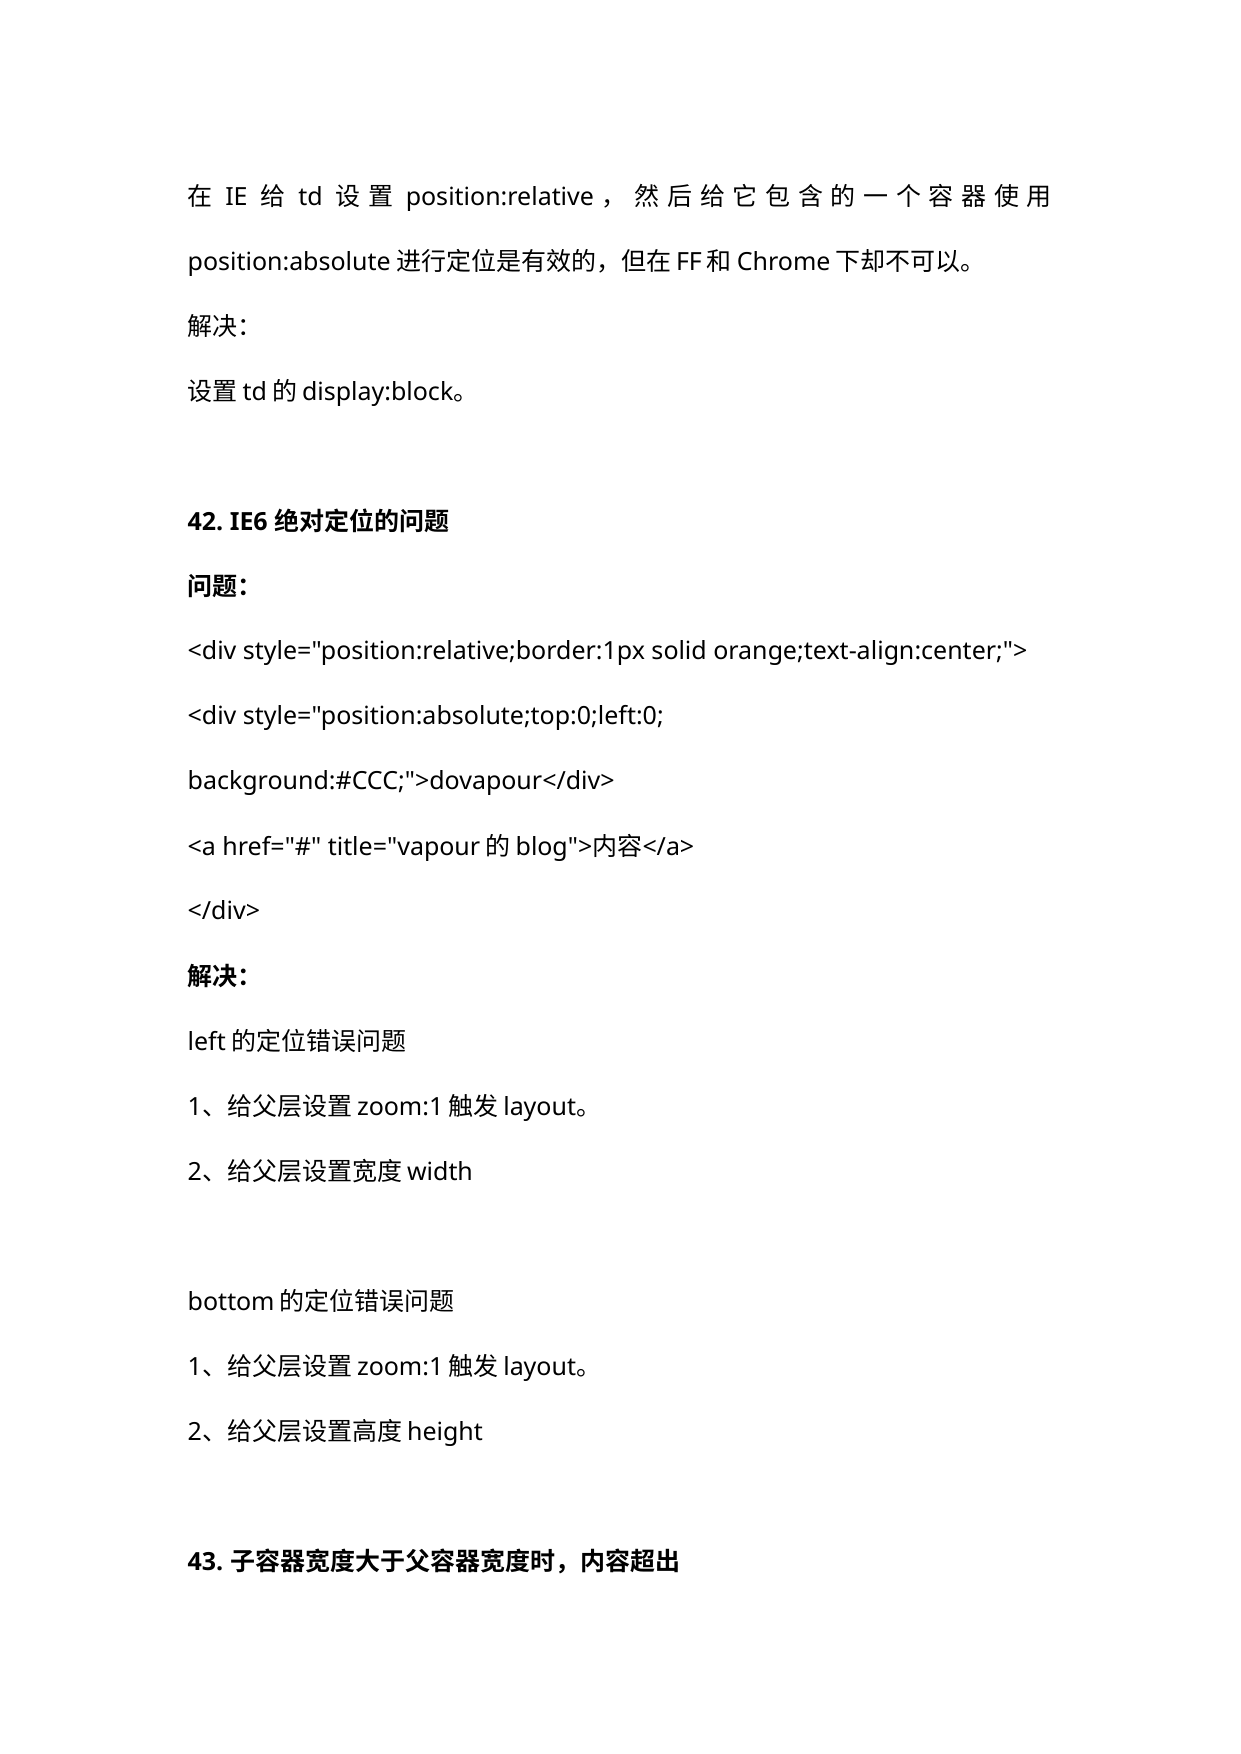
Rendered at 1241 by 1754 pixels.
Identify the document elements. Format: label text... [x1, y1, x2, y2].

text 1、给父层设置zoom:1触发layout。 [187, 1072, 1053, 1137]
text <div style="position:relative;border:1px solid orange;text-align:center;"> [187, 617, 1053, 682]
text left的定位错误问题 [187, 1007, 1053, 1072]
text 解决： [187, 942, 1053, 1007]
text <div style="position:absolute;top:0;left:0; [187, 682, 1053, 747]
text <a href="#" title="vapour的blog">内容</a> [187, 812, 1053, 877]
text 43. 子容器宽度大于父容器宽度时，内容超出 [187, 1527, 1053, 1592]
text 在IE给td设置position:relative，然后给它包含的一个容器使用position:absolute进行定位是有效的，但在FF和Chrome下却不可以。 [187, 162, 1053, 292]
text 解决： [187, 292, 1053, 357]
text </div> [187, 877, 1053, 942]
text bottom的定位错误问题 [187, 1267, 1053, 1332]
text 2、给父层设置宽度width [187, 1137, 1053, 1202]
text 1、给父层设置zoom:1触发layout。 [187, 1332, 1053, 1397]
text 问题： [187, 552, 1053, 617]
text 2、给父层设置高度height [187, 1397, 1053, 1462]
text 设置td的display:block。 [187, 357, 1053, 422]
text 42. IE6 绝对定位的问题 [187, 487, 1053, 552]
text background:#CCC;">dovapour</div> [187, 747, 1053, 812]
